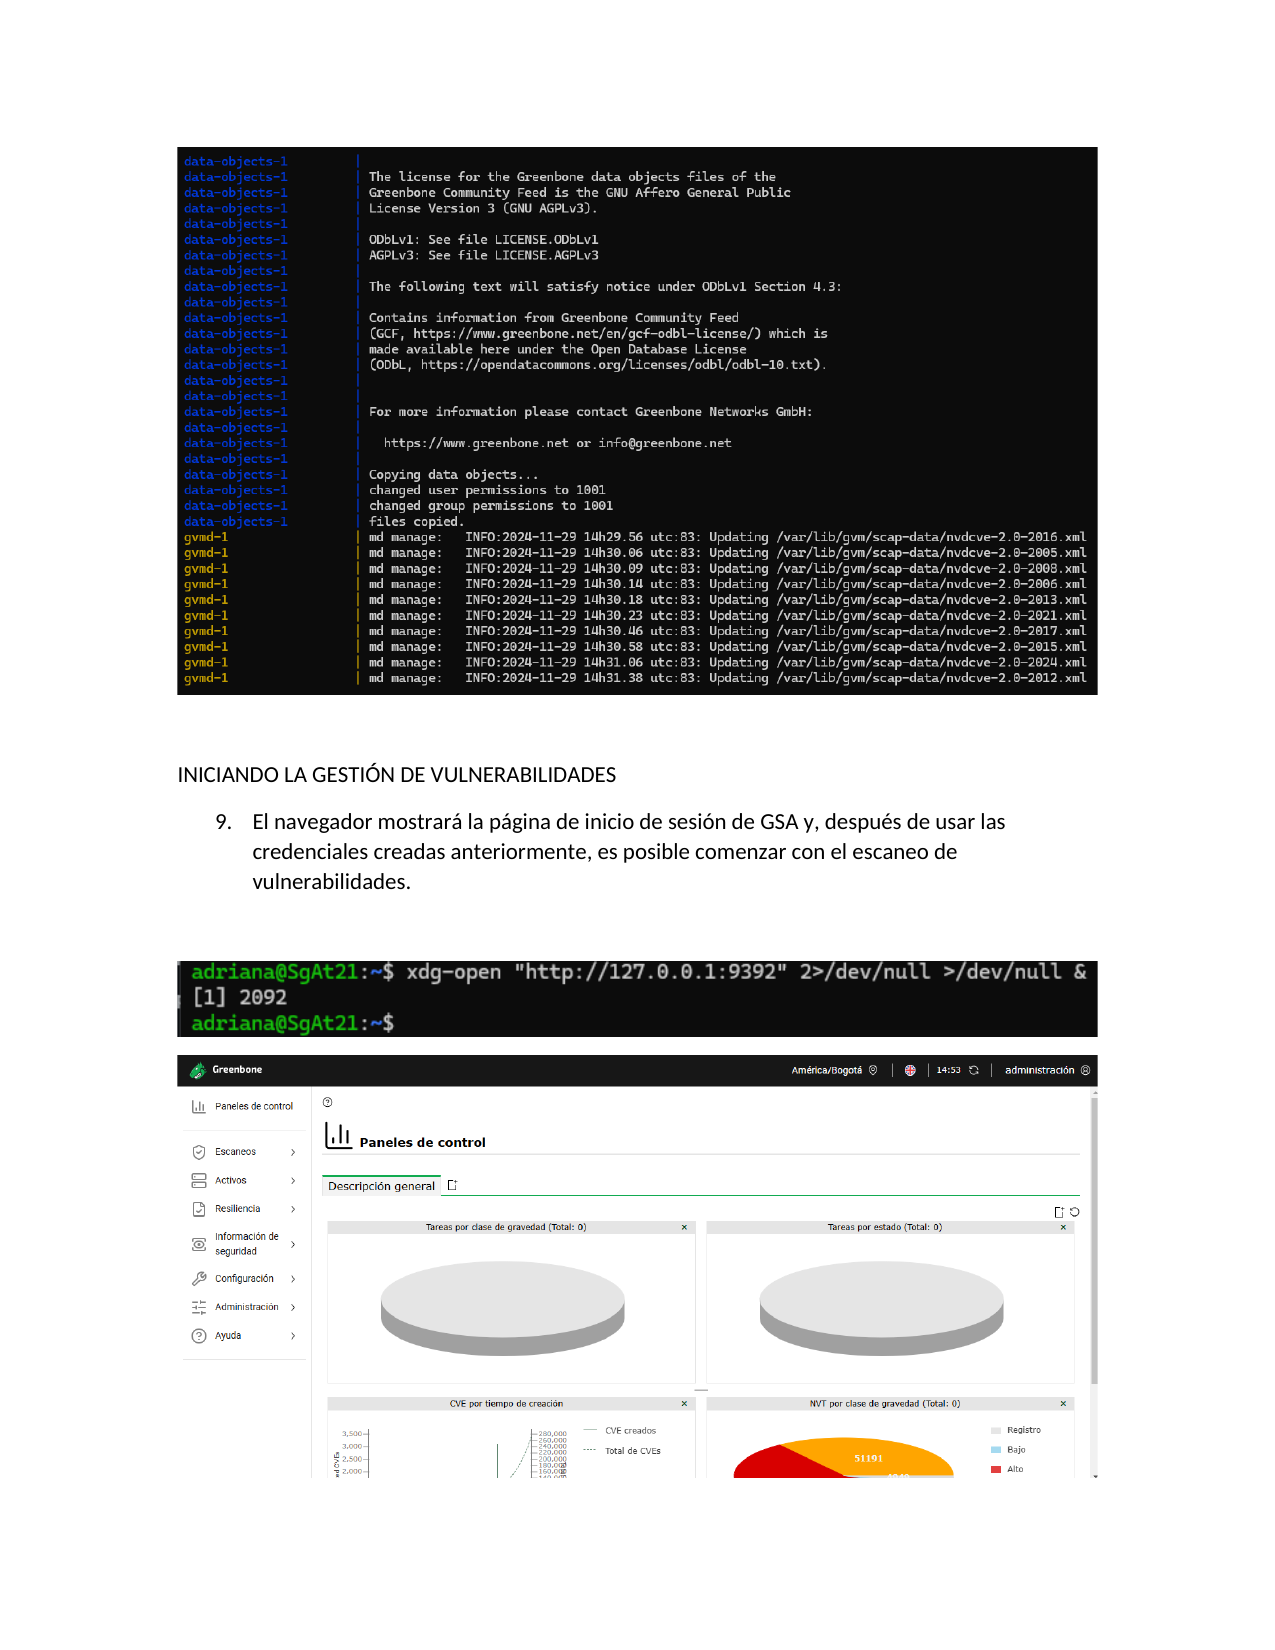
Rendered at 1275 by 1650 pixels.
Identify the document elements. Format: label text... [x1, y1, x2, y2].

picture [177, 961, 1098, 1037]
picture [177, 147, 1098, 695]
list El navegador mostrará la página de inicio de sesión de GSA y, después de usar las credenciales creadas anteriormente, es posible comenzar con el escaneo de vulnerabilidades. [215, 807, 1098, 895]
picture [177, 1055, 1098, 1478]
text INICIANDO LA GESTIÓN DE VULNERABILIDADES [177, 760, 1098, 788]
